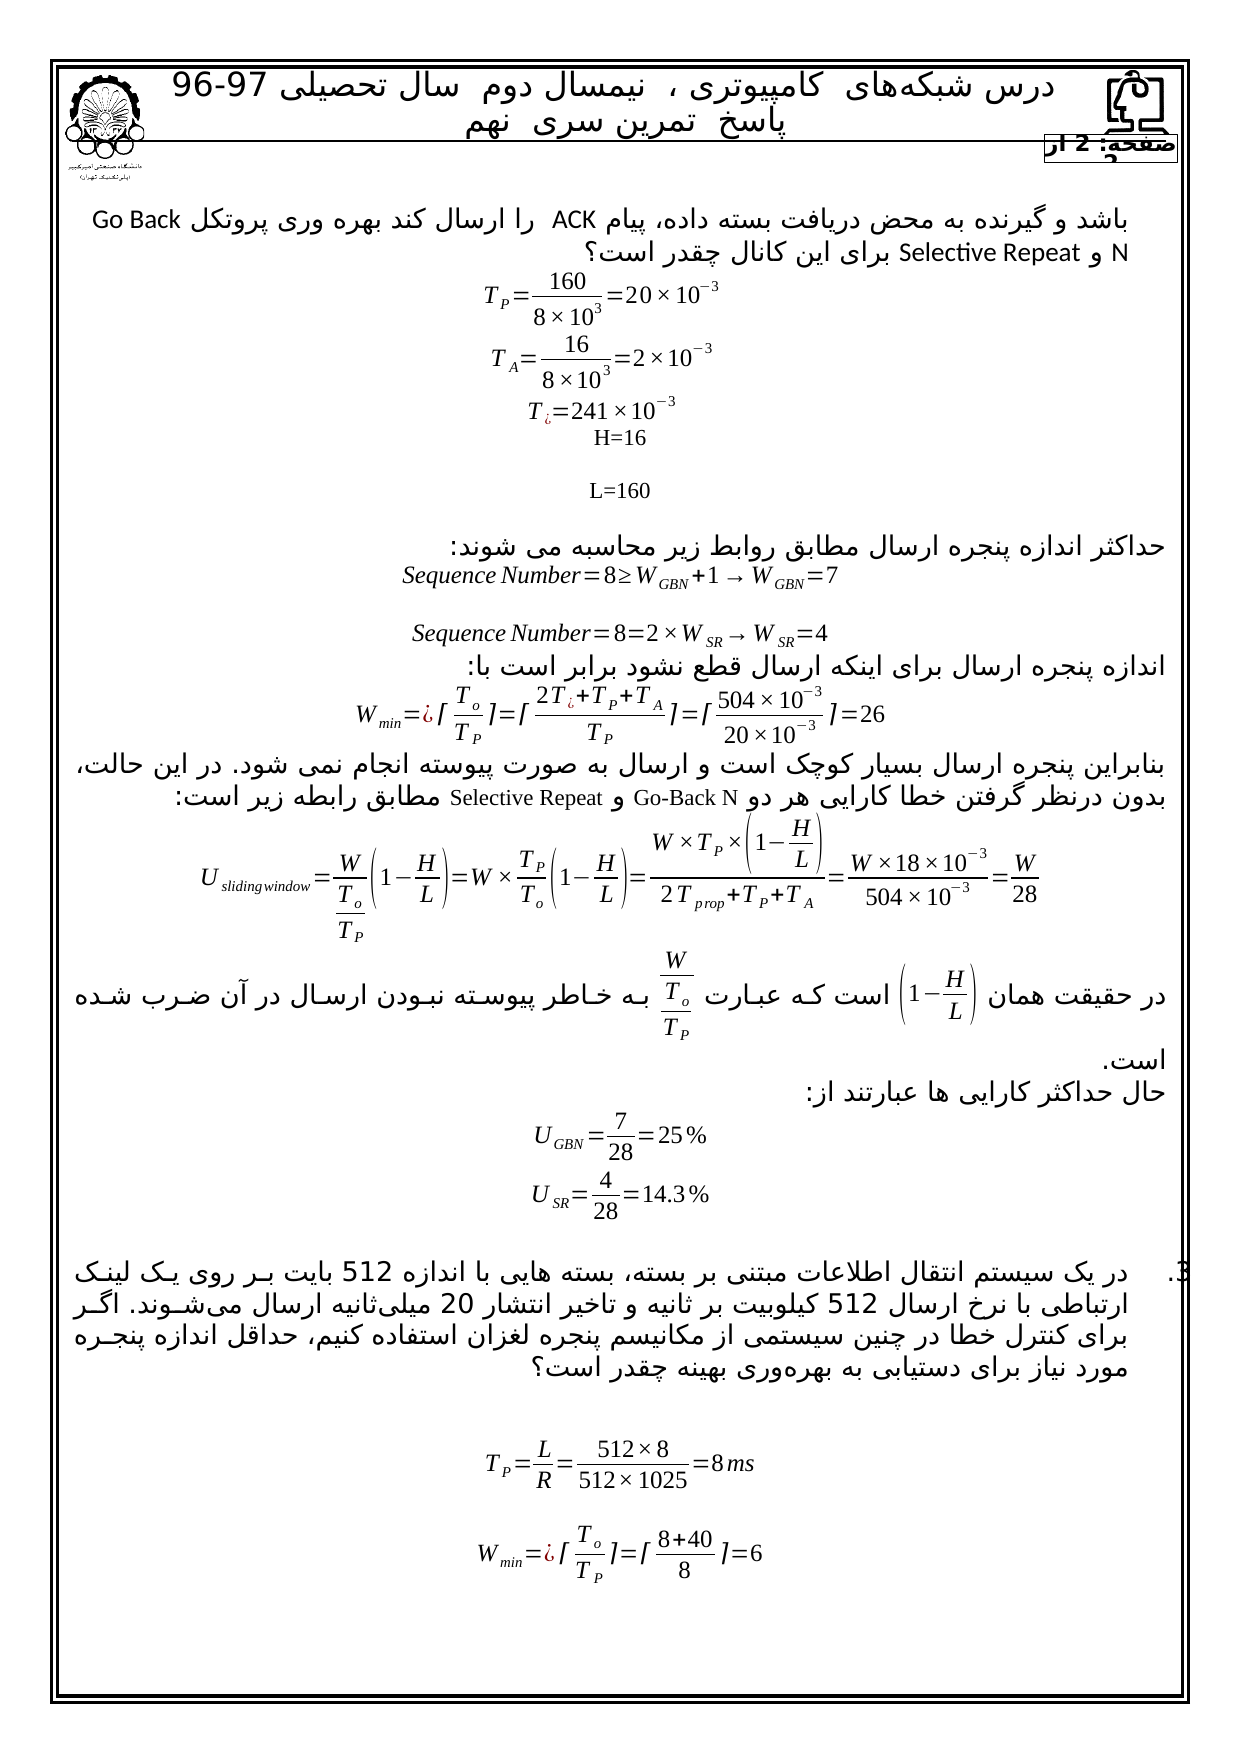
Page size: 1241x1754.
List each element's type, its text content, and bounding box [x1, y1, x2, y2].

text H=16 [74, 424, 1166, 451]
text در حقیقت همان است که عبارت به خاطر پیوسته نبودن ارسال در آن ضرب شده است. [74, 947, 1166, 1076]
text L=160 [74, 477, 1166, 503]
text حال حداکثر کارایی ها عبارتند از: [74, 1076, 1166, 1107]
picture [65, 75, 145, 181]
text حداکثر اندازه پنجره ارسال مطابق روابط زیر محاسبه می شوند: [74, 530, 1166, 561]
text اندازه پنجره ارسال برای اینکه ارسال قطع نشود برابر است با: [74, 651, 1166, 682]
text بنابراین پنجره ارسال بسیار کوچک است و ارسال به صورت پیوسته انجام نمی شود. در این حالت، بدون درنظر گرفتن خطا کارایی هر دو Go-Back N و Selective Repeat مطابق رابطه زیر است: [74, 748, 1166, 812]
picture [1100, 70, 1172, 134]
list در یک سیستم انتقال اطلاعات مبتنی بر بسته، بسته هایی با اندازه 512 بایت بر روی یک لینک ارتباطی با نرخ ارسال 512 کیلوبیت بر ثانیه و تاخیر انتشار 20 میلی‌ثانیه ارسال می‌شوند. اگر برای کنترل خطا در چنین سیستمی از مکانیسم پنجره لغزان استفاده کنیم، حداقل اندازه پنجره مورد نیاز برای دستیابی به بهره‌وری بهینه چقدر است؟ [74, 1256, 1166, 1383]
